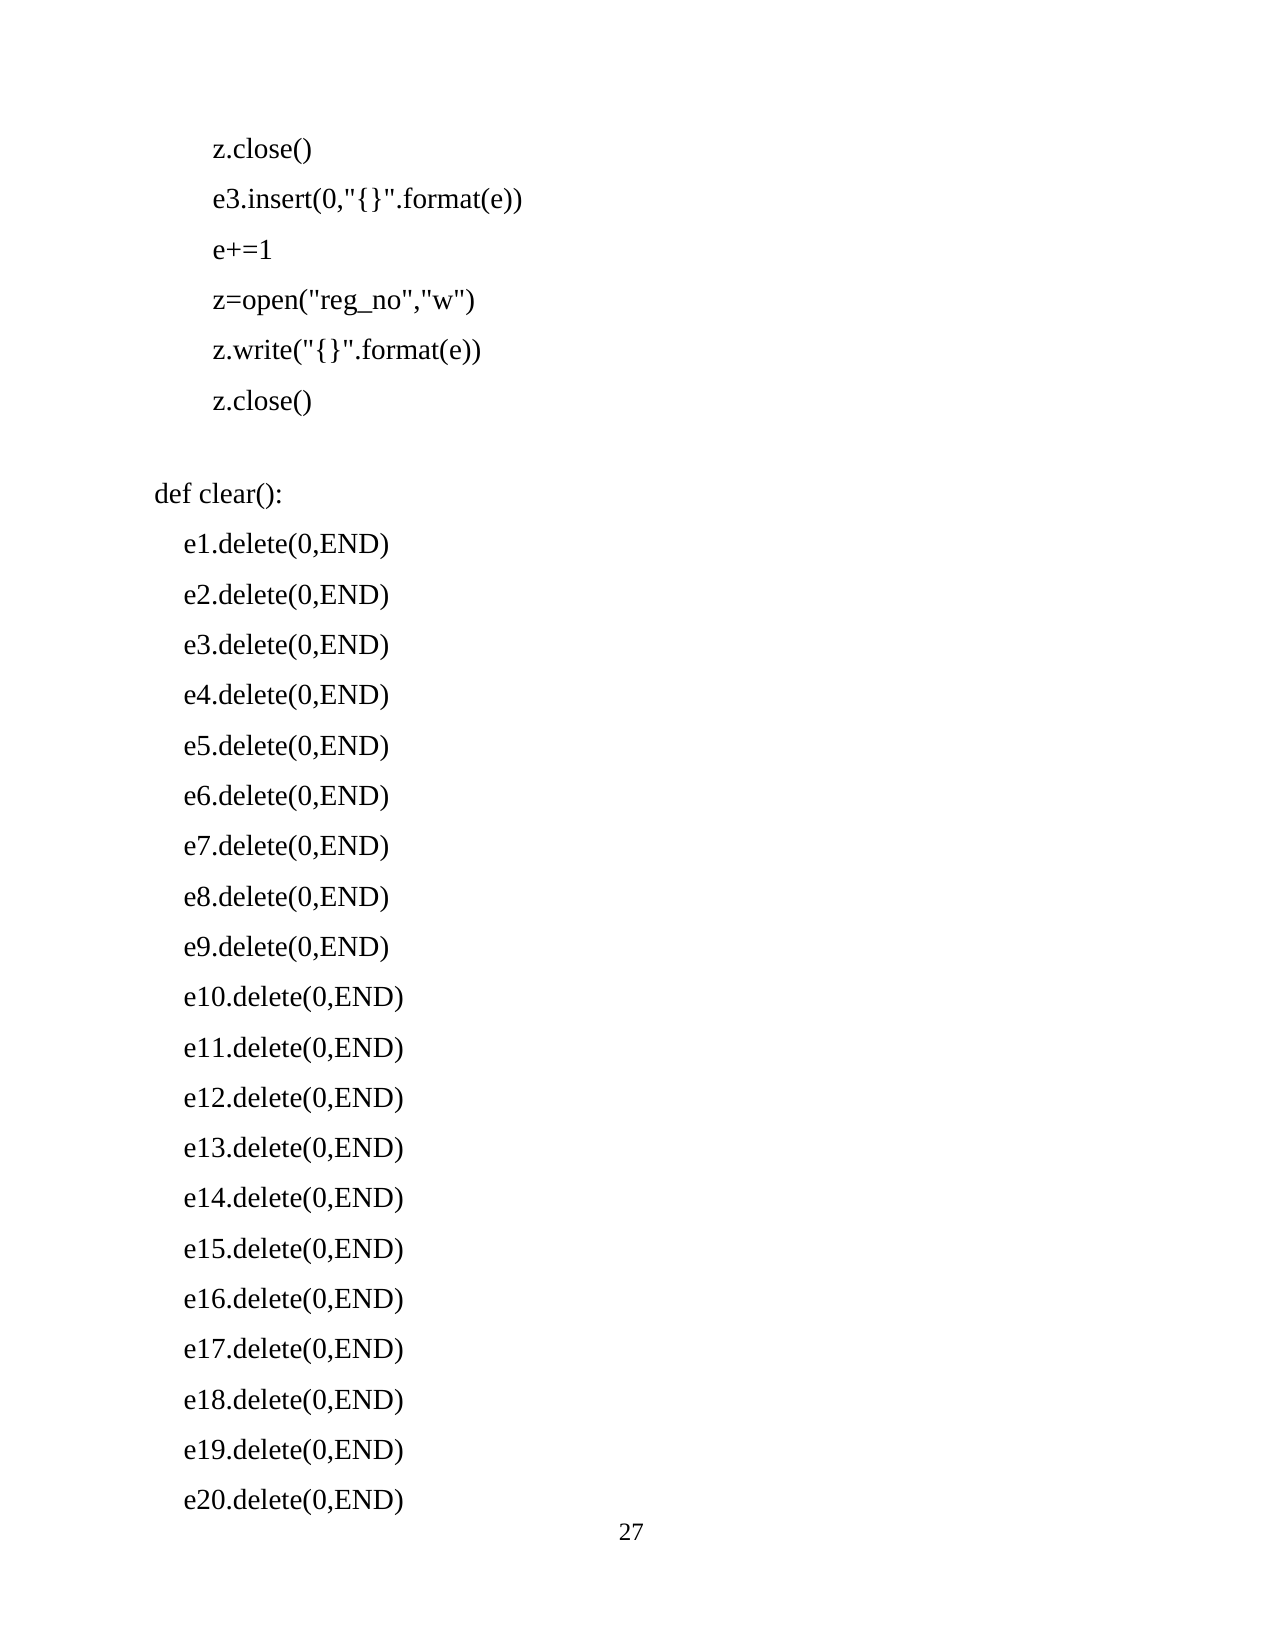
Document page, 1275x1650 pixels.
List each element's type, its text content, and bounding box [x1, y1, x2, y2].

text e5.delete(0,END) [125, 728, 1137, 761]
text e12.delete(0,END) [125, 1080, 1137, 1113]
text e2.delete(0,END) [125, 577, 1137, 610]
text def clear(): [125, 476, 1137, 510]
text e14.delete(0,END) [125, 1181, 1137, 1214]
text e20.delete(0,END) [125, 1482, 1137, 1516]
text e+=1 [125, 232, 1137, 265]
text e16.delete(0,END) [125, 1281, 1137, 1315]
text z.write("{}".format(e)) [125, 332, 1137, 366]
text e18.delete(0,END) [125, 1382, 1137, 1415]
text e17.delete(0,END) [125, 1332, 1137, 1365]
text e11.delete(0,END) [125, 1030, 1137, 1063]
text e3.delete(0,END) [125, 627, 1137, 661]
text z.close() [125, 131, 1137, 165]
text e10.delete(0,END) [125, 979, 1137, 1013]
text e19.delete(0,END) [125, 1432, 1137, 1466]
text e3.insert(0,"{}".format(e)) [125, 182, 1137, 215]
text z.close() [125, 383, 1137, 416]
text z=open("reg_no","w") [125, 282, 1137, 316]
text e7.delete(0,END) [125, 828, 1137, 862]
text e6.delete(0,END) [125, 778, 1137, 812]
text e8.delete(0,END) [125, 879, 1137, 912]
text e9.delete(0,END) [125, 929, 1137, 963]
text e1.delete(0,END) [125, 527, 1137, 560]
text e4.delete(0,END) [125, 677, 1137, 711]
text e15.delete(0,END) [125, 1231, 1137, 1264]
text e13.delete(0,END) [125, 1130, 1137, 1164]
